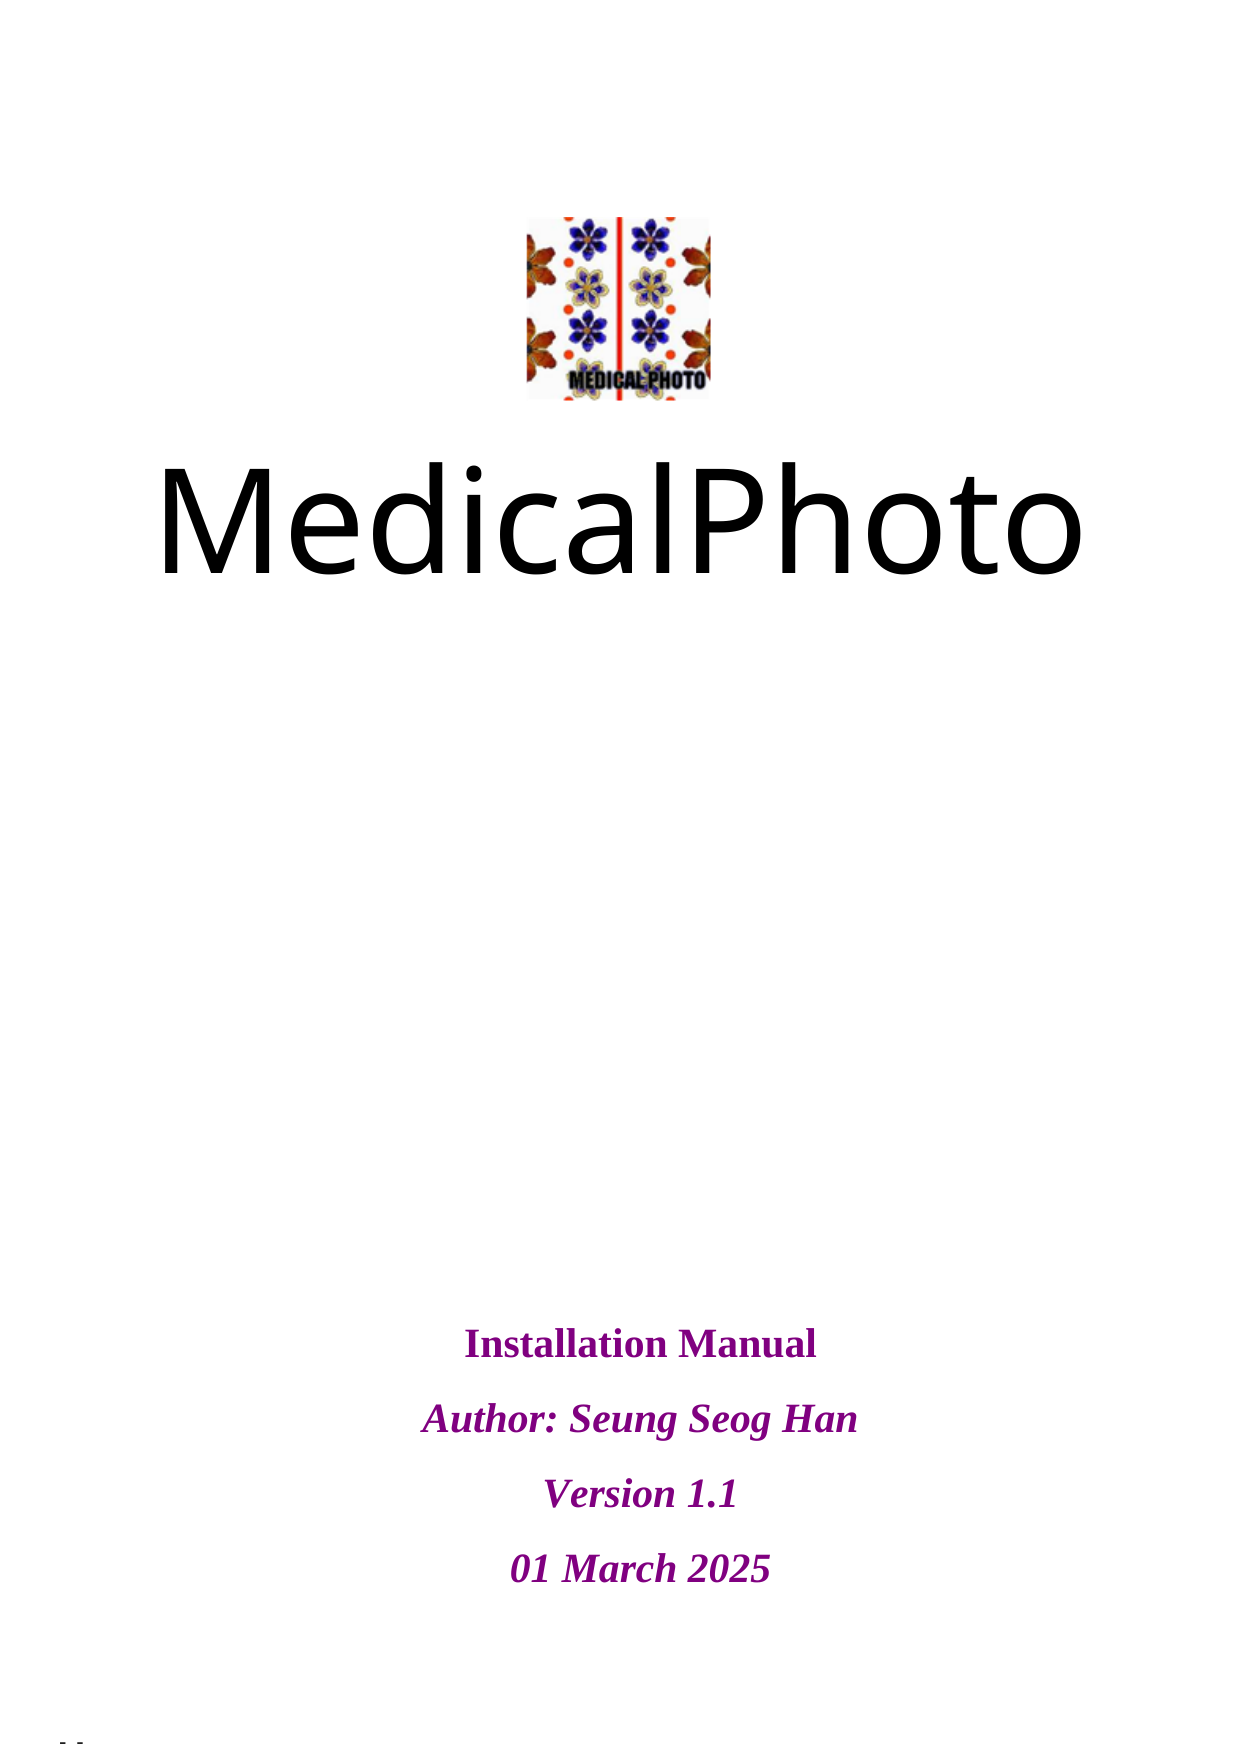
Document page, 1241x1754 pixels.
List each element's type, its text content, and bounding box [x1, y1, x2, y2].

picture [526, 217, 714, 404]
text Installation Manual [59, 1304, 1181, 1379]
text MedicalPhoto [59, 404, 1181, 629]
text Author: Seung Seog Han [59, 1379, 1181, 1454]
text 01 March 2025 [59, 1529, 1181, 1604]
text Version 1.1 [59, 1454, 1181, 1529]
